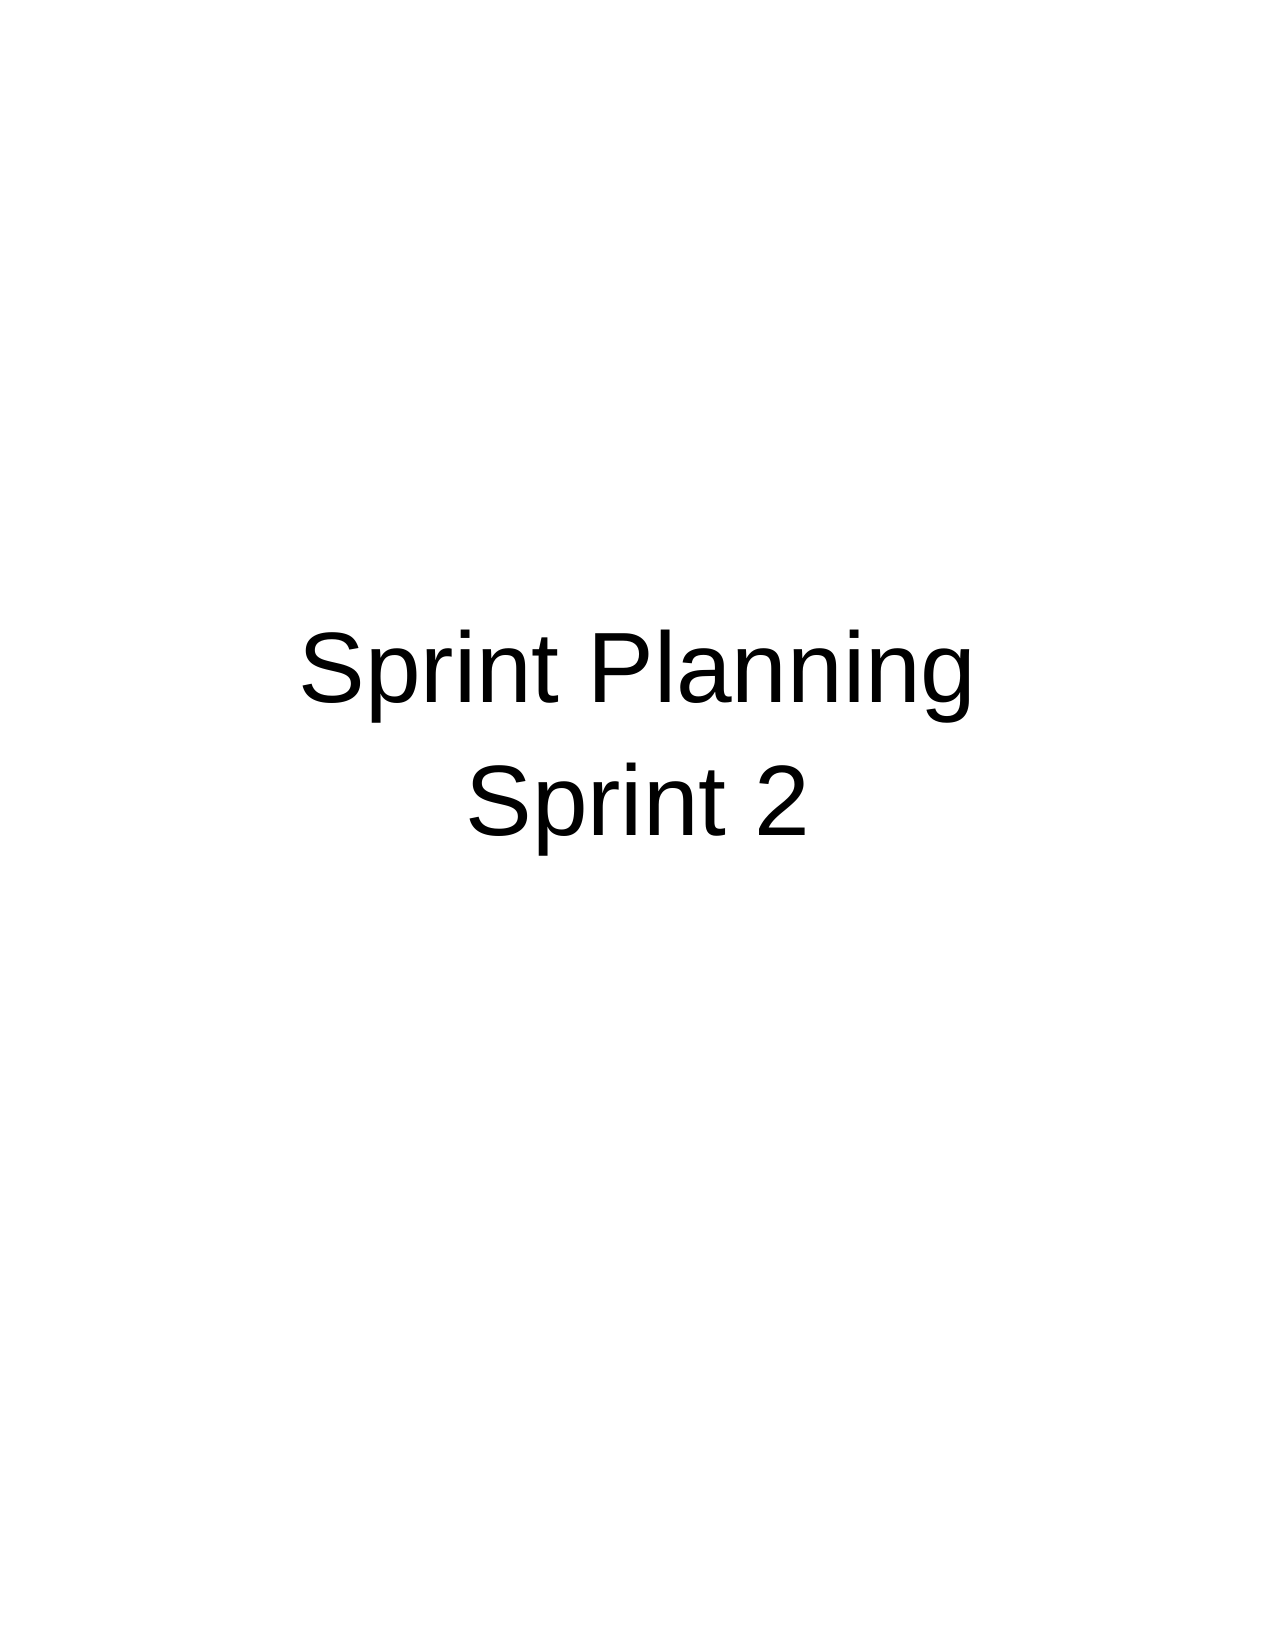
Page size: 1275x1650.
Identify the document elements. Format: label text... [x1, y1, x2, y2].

text Sprint Planning Sprint 2 [187, 609, 1087, 856]
